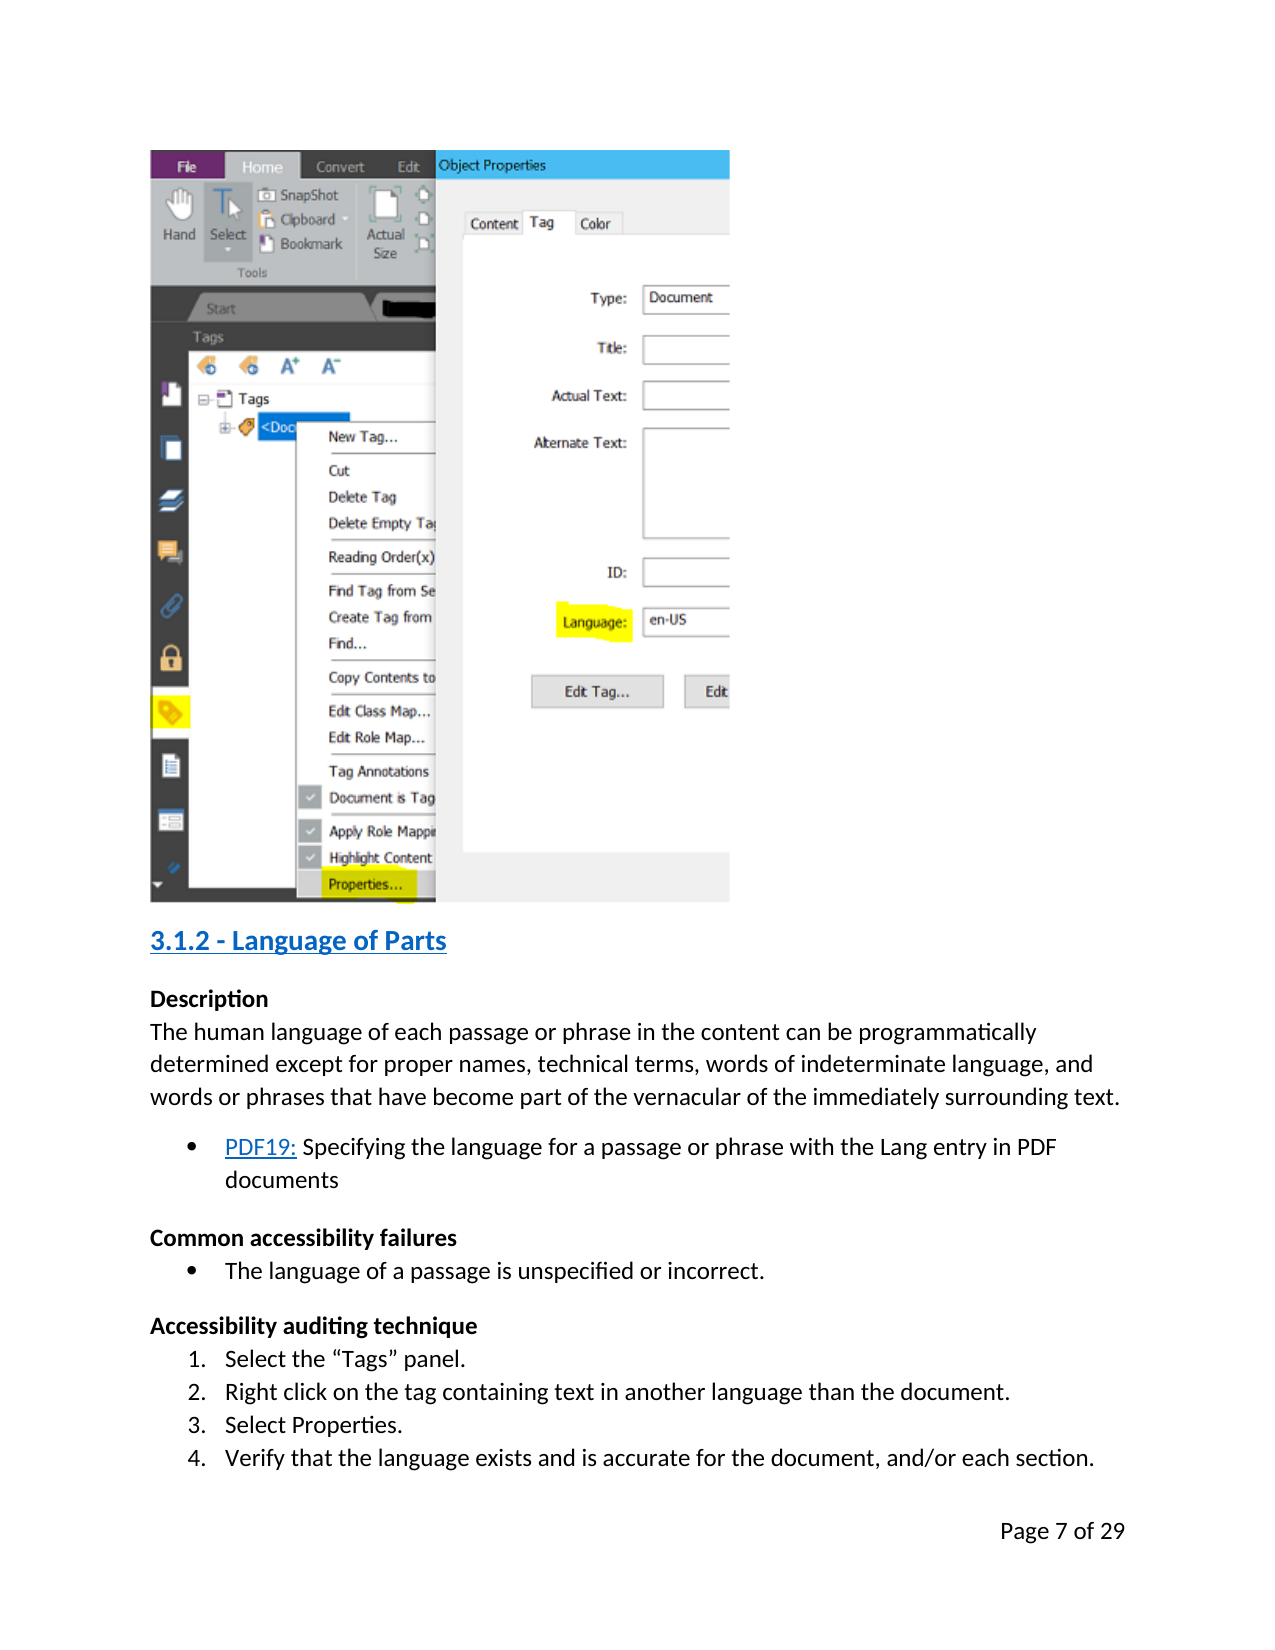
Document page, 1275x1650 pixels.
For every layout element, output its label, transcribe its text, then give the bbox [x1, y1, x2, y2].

list Verify that the language exists and is accurate for the document, and/or each section. [187, 1442, 1125, 1473]
subtitle Common accessibility failures [150, 1222, 1125, 1252]
list Right click on the tag containing text in another language than the document. [187, 1376, 1125, 1407]
list Select Properties. [187, 1409, 1125, 1440]
text The human language of each passage or phrase in the content can be programmatically determined except for proper names, technical terms, words of indeterminate language, and words or phrases that have become part of the vernacular of the immediately surrounding text. [150, 1016, 1125, 1112]
subtitle 3.1.2 - Language of Parts [150, 922, 1125, 958]
list The language of a passage is unspecified or incorrect. [187, 1255, 1125, 1285]
subtitle Description [150, 983, 1125, 1013]
list PDF19: Specifying the language for a passage or phrase with the Lang entry in PDF documents [187, 1131, 1125, 1194]
picture [150, 150, 730, 904]
subtitle Accessibility auditing technique [150, 1310, 1125, 1341]
list Select the “Tags” panel. [187, 1343, 1125, 1374]
